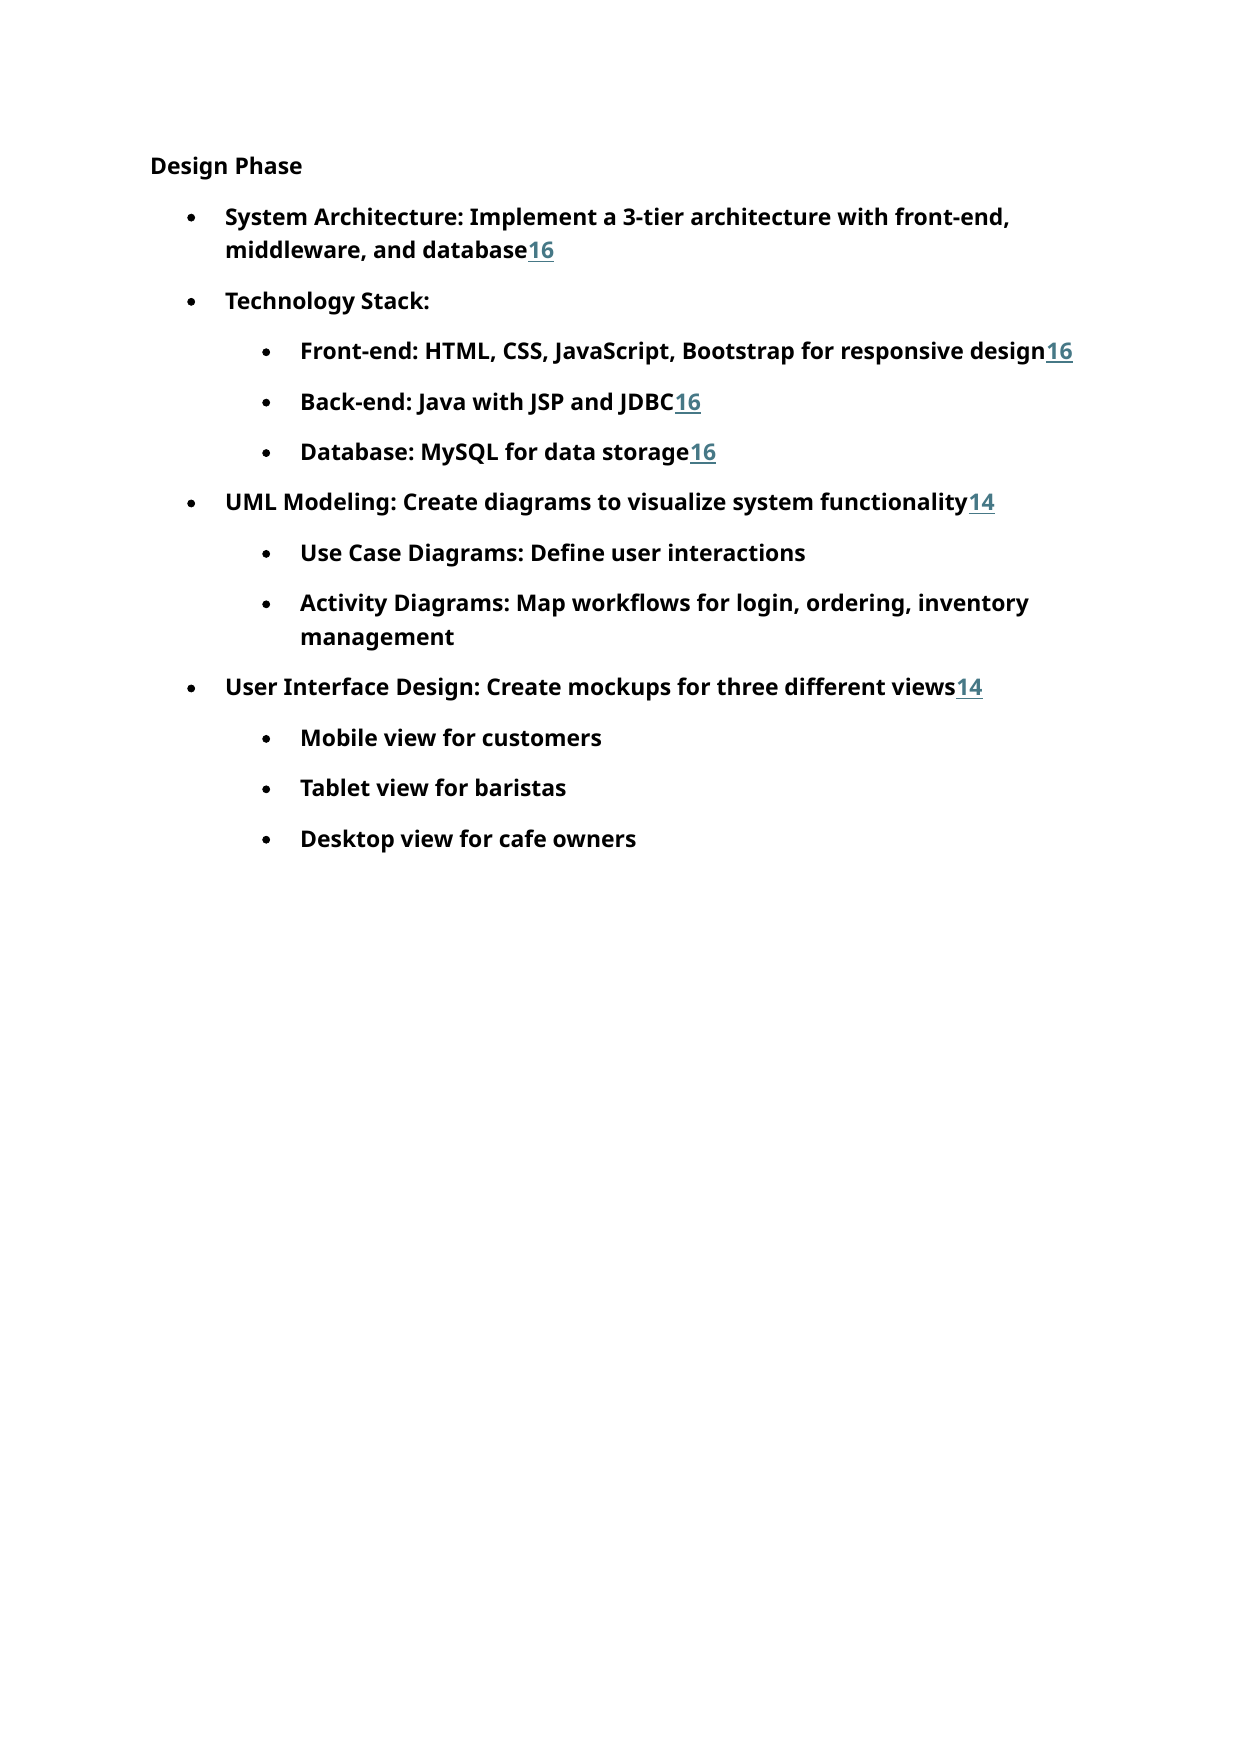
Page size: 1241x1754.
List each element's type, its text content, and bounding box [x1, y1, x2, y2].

list UML Modeling: Create diagrams to visualize system functionality14 [187, 486, 1090, 517]
list Use Case Diagrams: Define user interactions [262, 537, 1090, 568]
list System Architecture: Implement a 3-tier architecture with front-end, middleware, and database16 [187, 200, 1090, 265]
list Tablet view for baristas [262, 772, 1090, 803]
list Database: MySQL for data storage16 [262, 436, 1090, 467]
text Design Phase [150, 150, 1090, 181]
list User Interface Design: Create mockups for three different views14 [187, 671, 1090, 702]
list Activity Diagrams: Map workflows for login, ordering, inventory management [262, 587, 1090, 652]
list Front-end: HTML, CSS, JavaScript, Bootstrap for responsive design16 [262, 335, 1090, 366]
list Technology Stack: [187, 284, 1090, 316]
list Back-end: Java with JSP and JDBC16 [262, 385, 1090, 417]
list Desktop view for cafe owners [262, 822, 1090, 854]
list Mobile view for customers [262, 722, 1090, 753]
